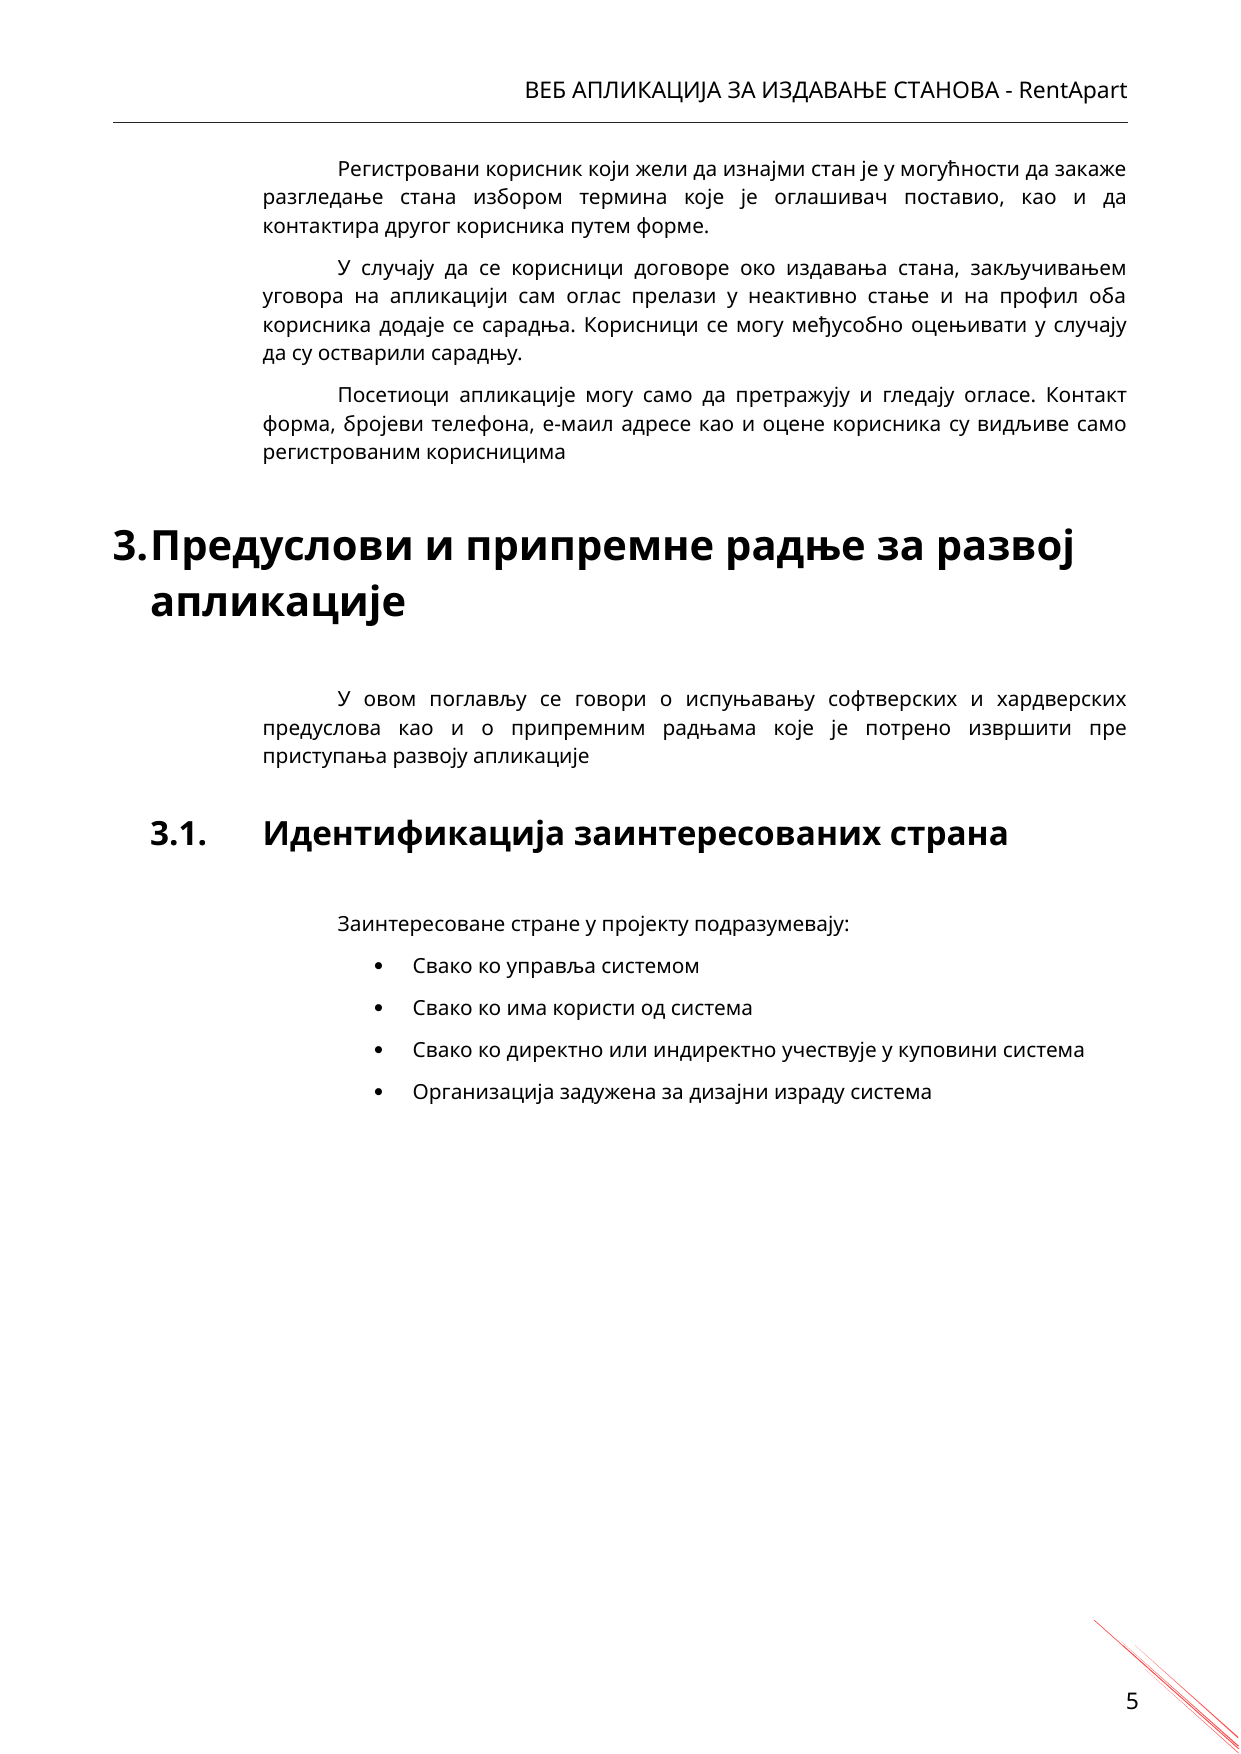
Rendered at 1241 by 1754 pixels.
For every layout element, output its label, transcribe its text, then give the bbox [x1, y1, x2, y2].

list Свако ко има користи од система [375, 993, 1128, 1021]
text Регистровани корисник који жели да изнајми стан је у могућности да закаже разгледање стана избором термина које је оглашивач поставио, као и да контактира другог корисника путем форме. [262, 154, 1128, 239]
list Свако ко управља системом [375, 951, 1128, 979]
text У овом поглављу се говори о испуњавању софтверских и хардверских предуслова као и о припремним радњама које је потрено извршити пре приступања развоју апликације [262, 684, 1128, 770]
subtitle Идентификација заинтересованих страна [150, 809, 1128, 855]
text Заинтересоване стране у пројекту подразумевају: [262, 909, 1128, 937]
list Свако ко директно или индиректно учествује у куповини система [375, 1035, 1128, 1063]
subtitle Предуслови и припремне радње за развој апликације [112, 516, 1128, 629]
text У случају да се корисници договоре око издавања стана, закључивањем уговора на апликацији сам оглас прелази у неактивно стање и на профил оба корисника додаје се сарадња. Корисници се могу међусобно оцењивати у случају да су остварили сарадњу. [262, 253, 1128, 367]
text Посетиоци апликације могу само да претражују и гледају огласе. Контакт форма, бројеви телефона, е-маил адресе као и оцене корисника су видљиве само регистрованим корисницима [262, 380, 1128, 466]
list Организација задужена за дизајни израду система [375, 1077, 1128, 1105]
